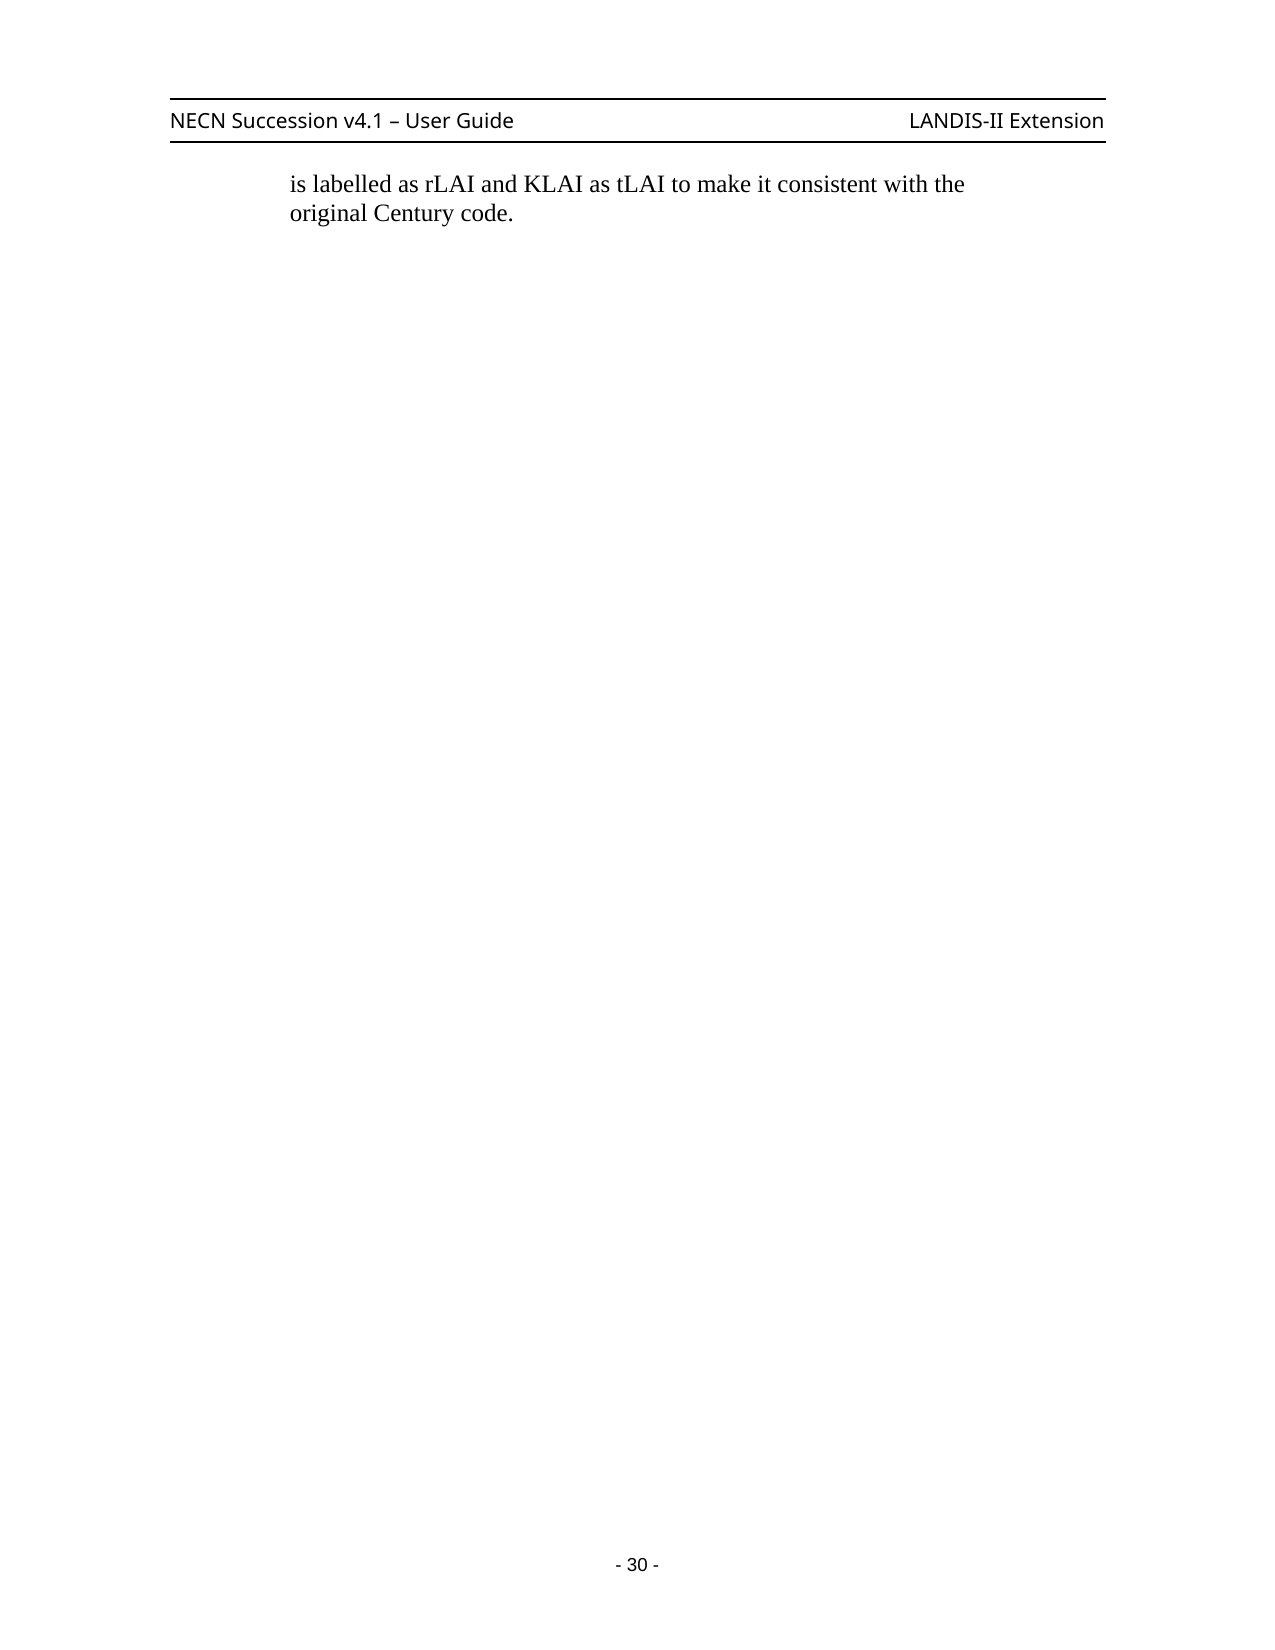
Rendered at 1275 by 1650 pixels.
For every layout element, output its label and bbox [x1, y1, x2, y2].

text [289, 169, 1001, 227]
